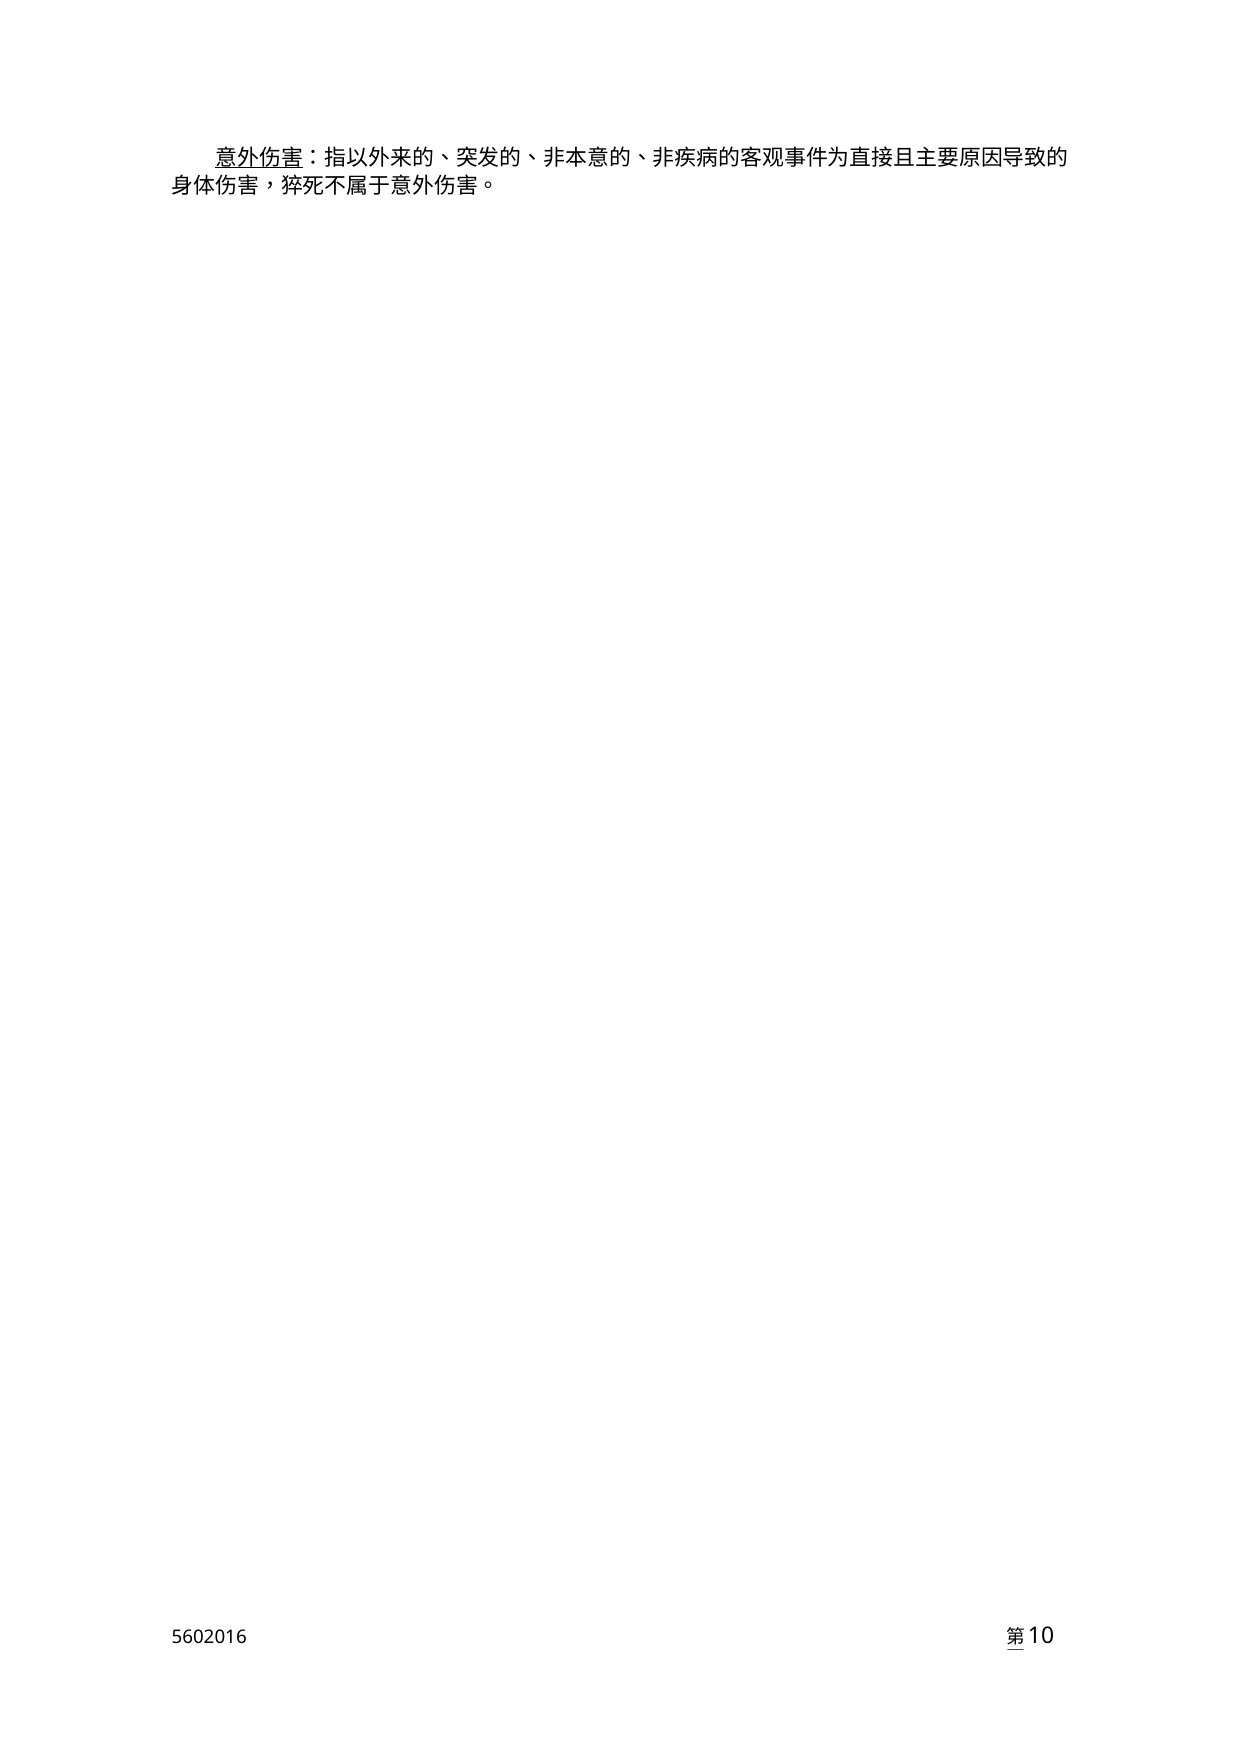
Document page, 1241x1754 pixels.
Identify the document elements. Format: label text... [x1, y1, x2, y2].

text 意外伤害：指以外来的、突发的、非本意的、非疾病的客观事件为直接且主要原因导致的身体伤害，猝死不属于意外伤害。 [171, 142, 1069, 200]
